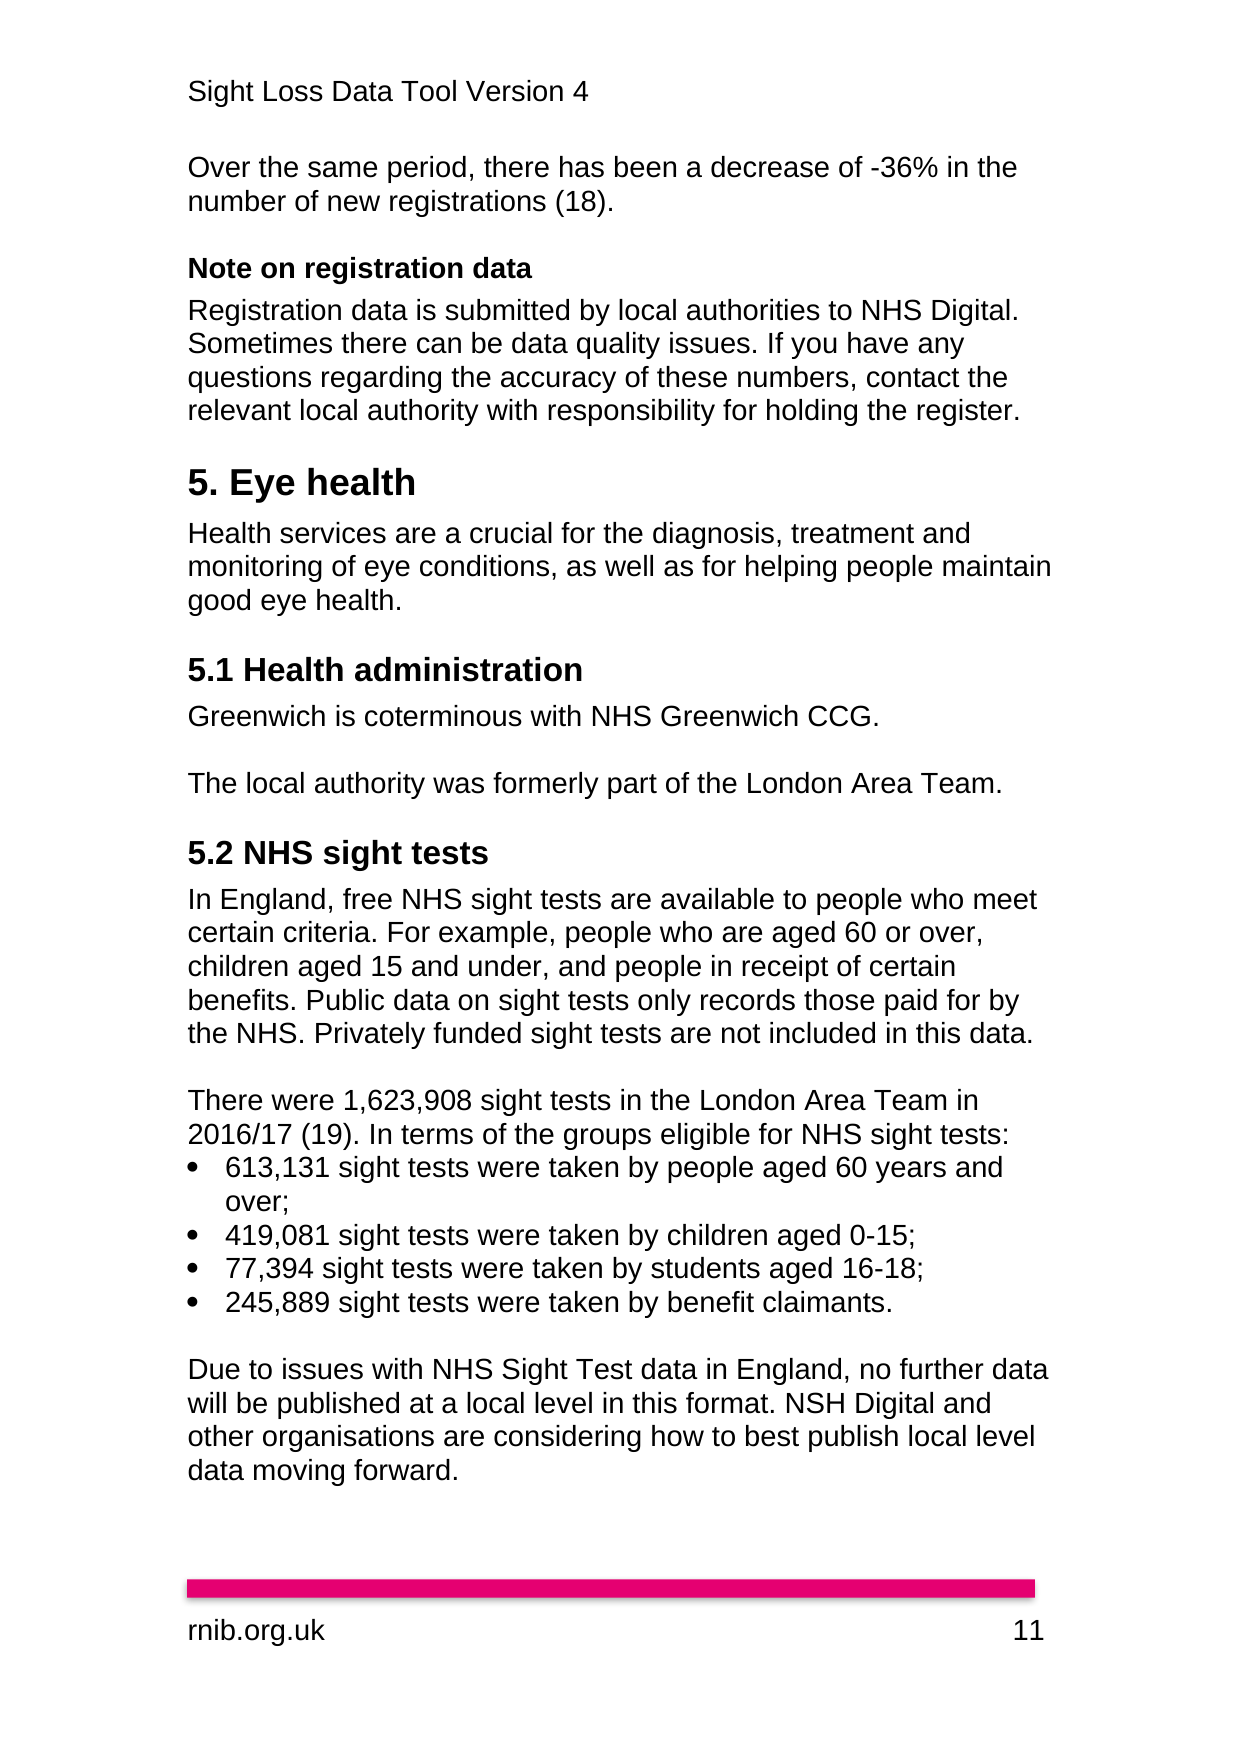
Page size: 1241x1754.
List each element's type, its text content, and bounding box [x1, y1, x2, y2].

text There were 1,623,908 sight tests in the London Area Team in 2016/17 (19). In terms of the groups eligible for NHS sight tests: [187, 1083, 1053, 1150]
text The local authority was formerly part of the London Area Team. [187, 766, 1053, 799]
list 613,131 sight tests were taken by people aged 60 years and over; [187, 1150, 1053, 1217]
text Registration data is submitted by local authorities to NHS Digital. Sometimes there can be data quality issues. If you have any questions regarding the accuracy of these numbers, contact the relevant local authority with responsibility for holding the register. [187, 292, 1053, 427]
list 245,889 sight tests were taken by benefit claimants. [187, 1285, 1053, 1319]
text In England, free NHS sight tests are available to people who meet certain criteria. For example, people who are aged 60 or over, children aged 15 and under, and people in receipt of certain benefits. Public data on sight tests only records those paid for by the NHS. Privately funded sight tests are not included in this data. [187, 882, 1053, 1049]
subtitle 5.2 NHS sight tests [187, 833, 1053, 871]
list 77,394 sight tests were taken by students aged 16-18; [187, 1251, 1053, 1285]
text Health services are a crucial for the diagnosis, treatment and monitoring of eye conditions, as well as for helping people maintain good eye health. [187, 516, 1053, 616]
list Due to issues with NHS Sight Test data in England, no further data will be published at a local level in this format. NSH Digital and other organisations are considering how to best publish local level data moving forward. [187, 1352, 1053, 1486]
text Over the same period, there has been a decrease of -36% in the number of new registrations (18). [187, 150, 1053, 217]
text Greenwich is coterminous with NHS Greenwich CCG. [187, 699, 1053, 732]
subtitle 5.1 Health administration [187, 650, 1053, 688]
subtitle Note on registration data [187, 251, 1053, 284]
list 419,081 sight tests were taken by children aged 0-15; [187, 1217, 1053, 1251]
subtitle 5. Eye health [187, 460, 1053, 503]
